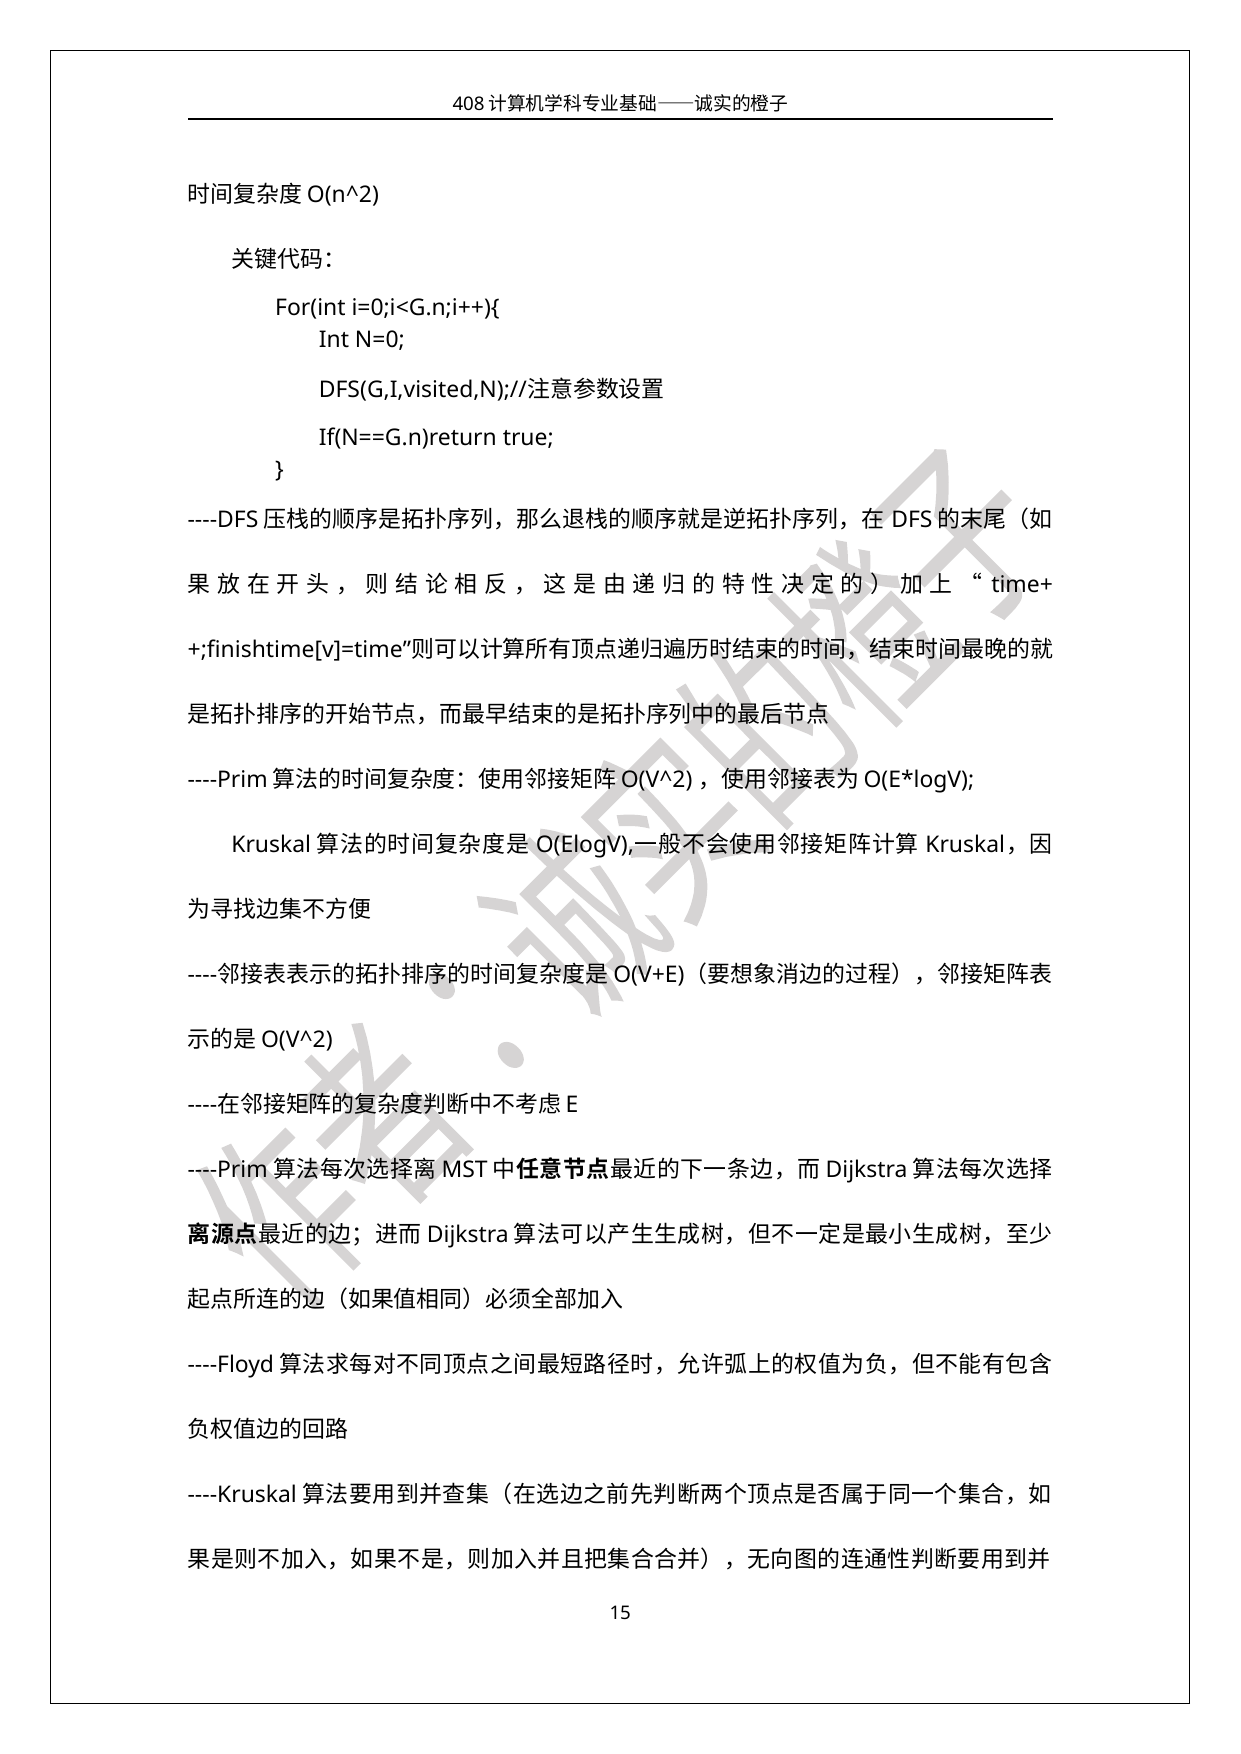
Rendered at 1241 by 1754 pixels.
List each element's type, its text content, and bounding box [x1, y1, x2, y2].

text ----在邻接矩阵的复杂度判断中不考虑E [187, 1070, 1053, 1135]
text ----DFS压栈的顺序是拓扑序列，那么退栈的顺序就是逆拓扑序列，在DFS的末尾（如果放在开头，则结论相反，这是由递归的特性决定的）加上“time++;finishtime[v]=time”则可以计算所有顶点递归遍历时结束的时间，结束时间最晚的就是拓扑排序的开始节点，而最早结束的是拓扑序列中的最后节点 [187, 485, 1053, 745]
text DFS(G,I,visited,N);//注意参数设置 [187, 355, 1053, 420]
text 关键代码： [187, 225, 1053, 290]
text ----邻接表表示的拓扑排序的时间复杂度是O(V+E)（要想象消边的过程），邻接矩阵表示的是O(V^2) [187, 940, 1053, 1070]
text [187, 160, 1053, 225]
text ----Prim算法的时间复杂度：使用邻接矩阵O(V^2) ，使用邻接表为O(E*logV); [187, 745, 1053, 810]
text ----Floyd算法求每对不同顶点之间最短路径时，允许弧上的权值为负，但不能有包含负权值边的回路 [187, 1330, 1053, 1460]
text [187, 1460, 1053, 1590]
text Kruskal算法的时间复杂度是O(ElogV),一般不会使用邻接矩阵计算Kruskal，因为寻找边集不方便 [187, 810, 1053, 940]
text For(int i=0;i<G.n;i++){ [187, 290, 1053, 322]
text ----Prim算法每次选择离MST中任意节点最近的下一条边，而Dijkstra算法每次选择离源点最近的边；进而Dijkstra算法可以产生生成树，但不一定是最小生成树，至少起点所连的边（如果值相同）必须全部加入 [187, 1135, 1053, 1330]
text Int N=0; [187, 322, 1053, 355]
text If(N==G.n)return true; [187, 420, 1053, 452]
text } [187, 452, 1053, 485]
